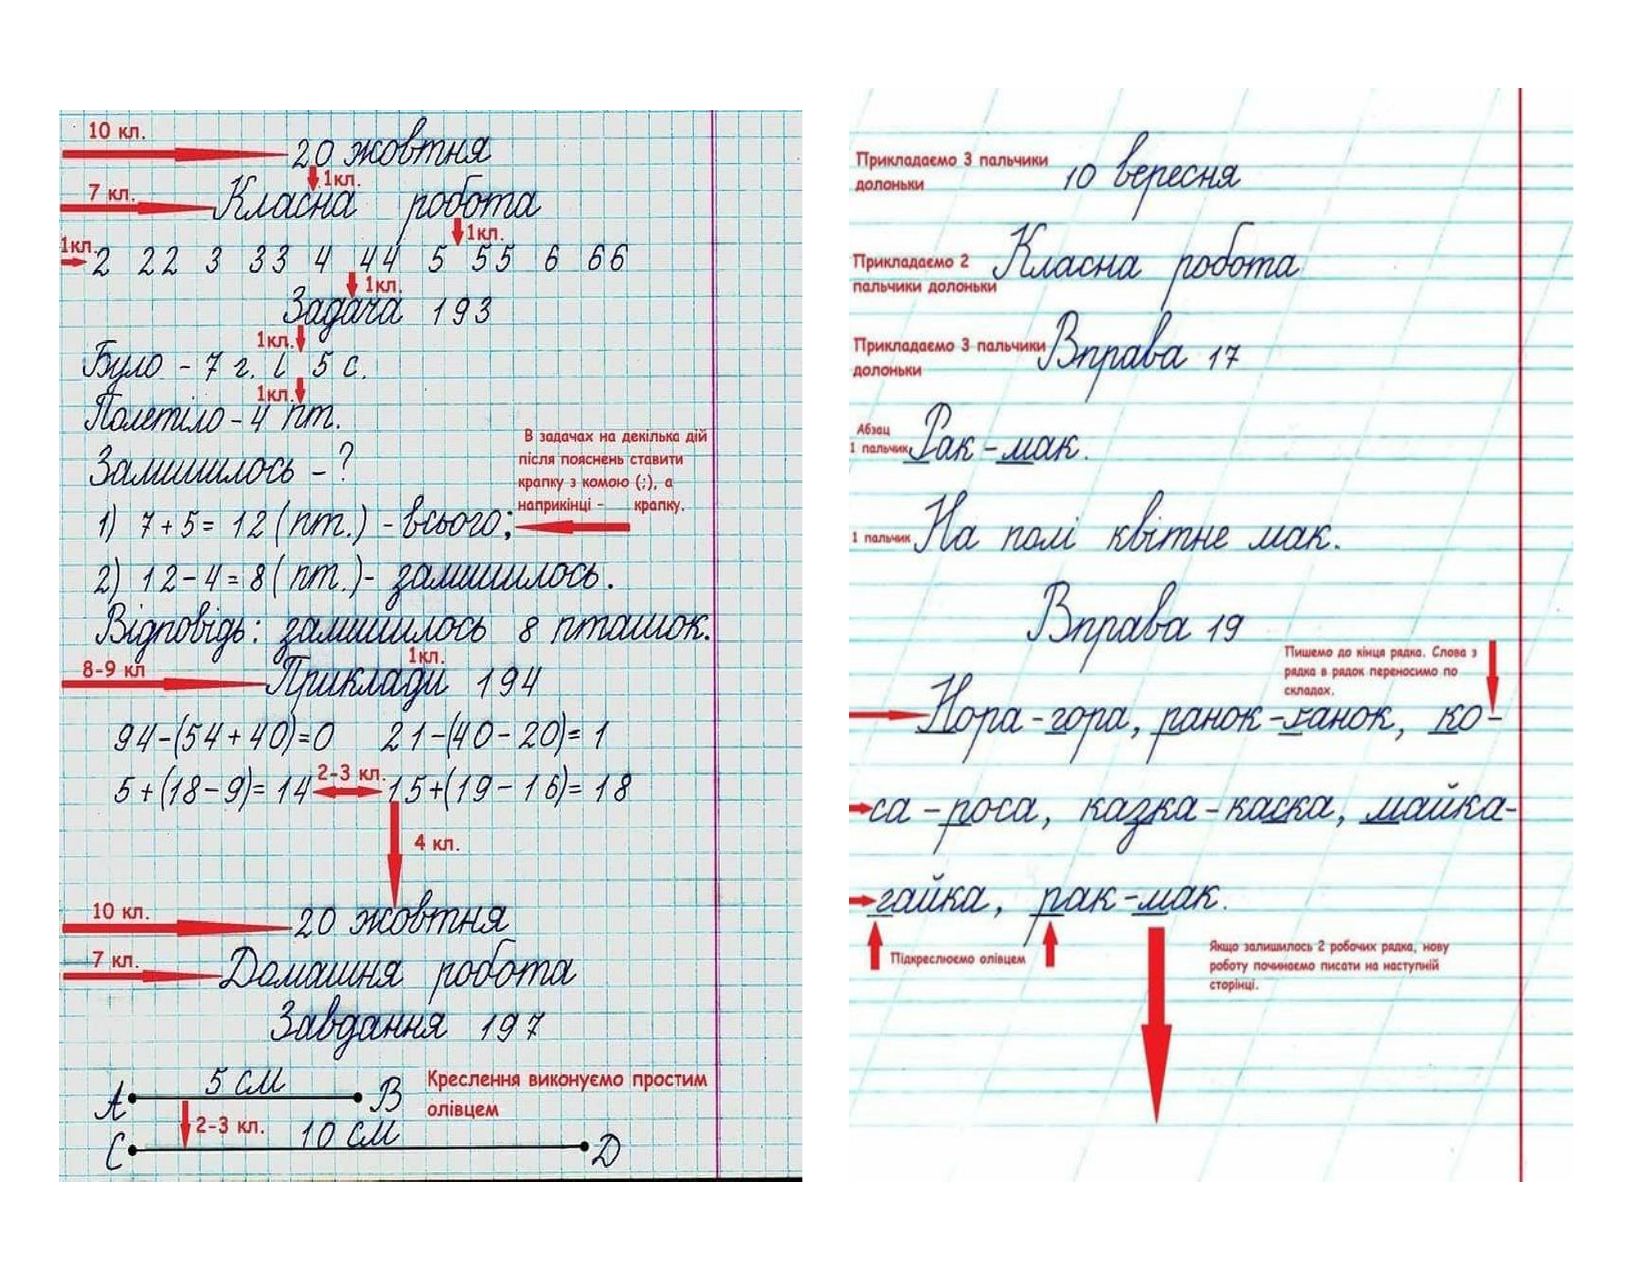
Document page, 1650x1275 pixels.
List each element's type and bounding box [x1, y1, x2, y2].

picture [849, 88, 1574, 1182]
picture [59, 110, 803, 1182]
